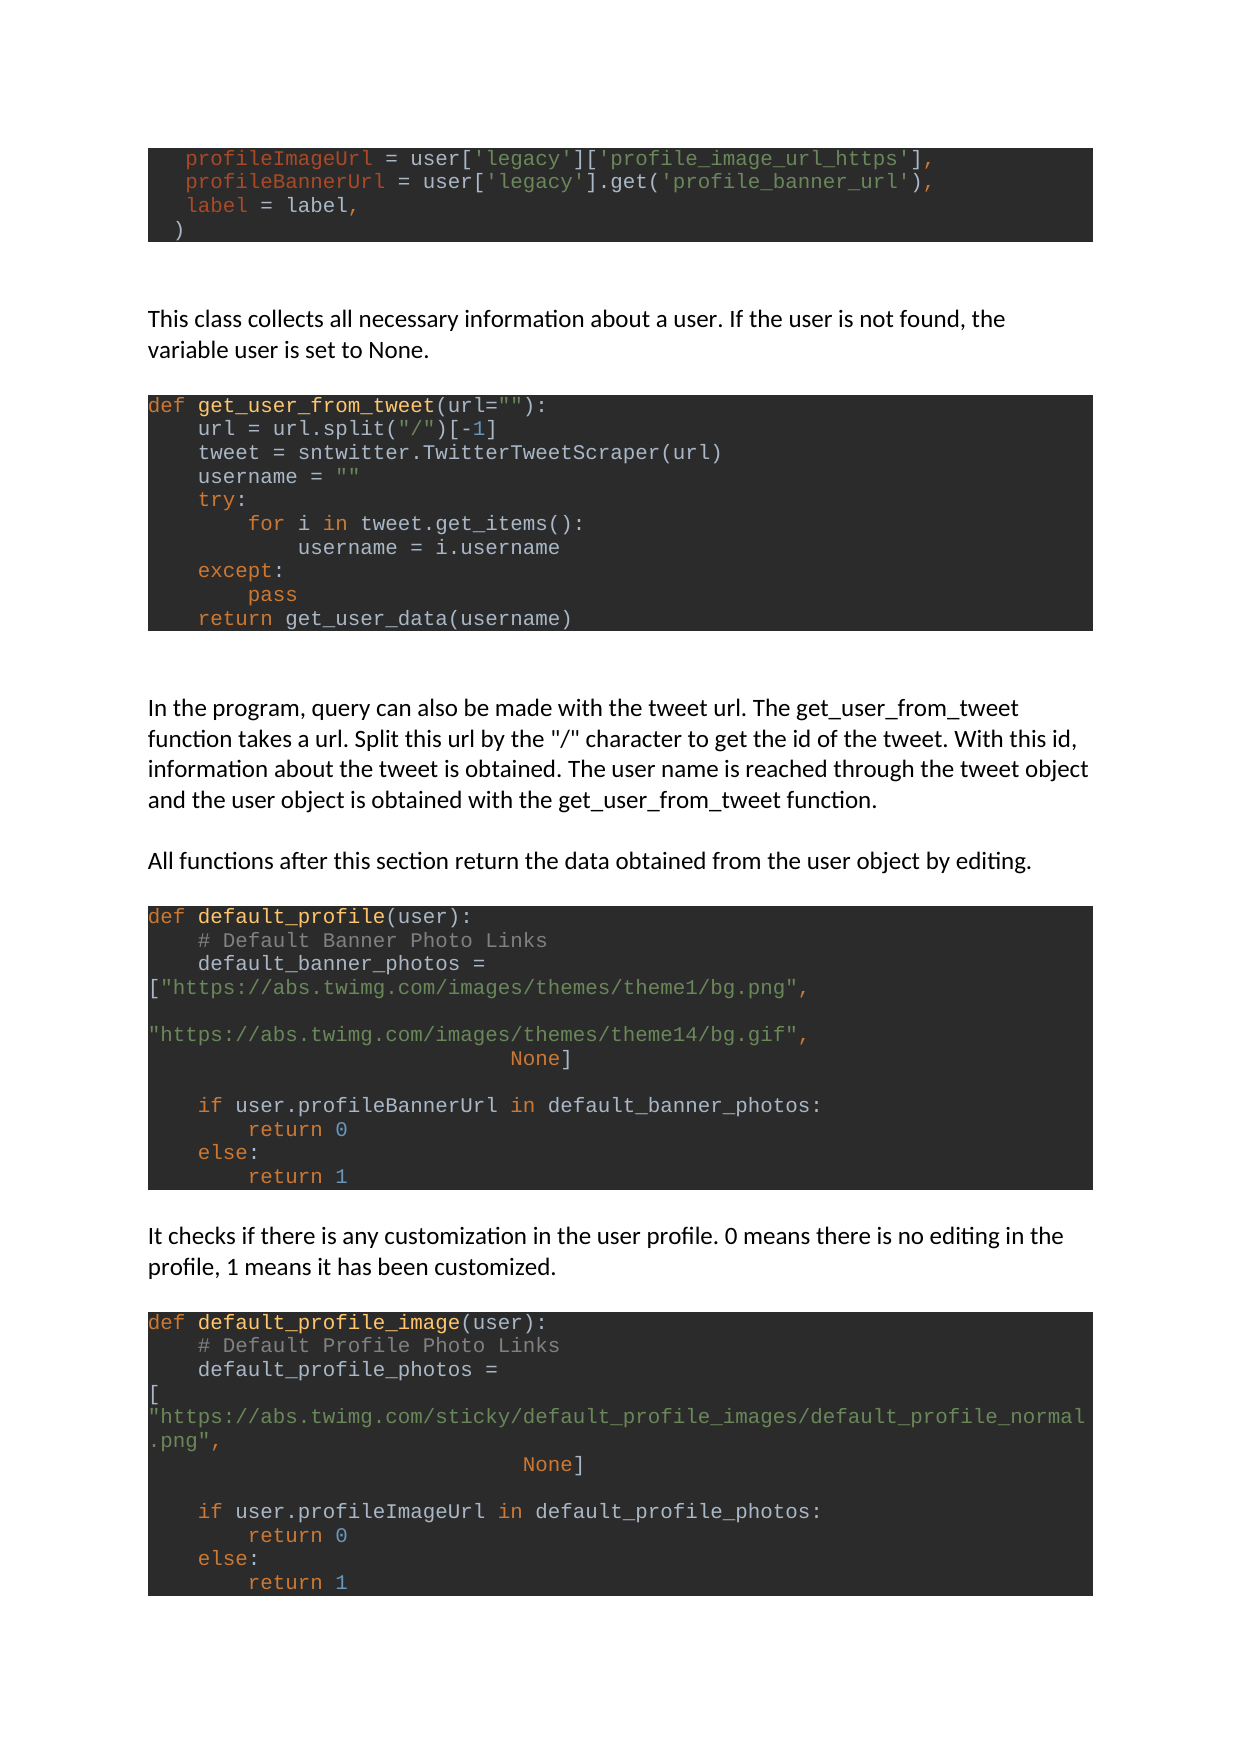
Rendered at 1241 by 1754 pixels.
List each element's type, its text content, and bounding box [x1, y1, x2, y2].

text It checks if there is any customization in the user profile. 0 means there is no editing in the profile, 1 means it has been customized. [148, 1220, 1093, 1281]
text def default_profile_image(user): # Default Profile Photo Links default_profile_photos = ["https://abs.twimg.com/sticky/default_profile_images/default_profile_normal.png", None] if user.profileImageUrl in default_profile_photos: return 0 else: return 1 [148, 1312, 1093, 1596]
text All functions after this section return the data obtained from the user object by editing. [148, 845, 1093, 875]
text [148, 148, 1093, 242]
text def default_profile(user): # Default Banner Photo Links default_banner_photos = ["https://abs.twimg.com/images/themes/theme1/bg.png", "https://abs.twimg.com/images/themes/theme14/bg.gif", None] if user.profileBannerUrl in default_banner_photos: return 0 else: return 1 [148, 906, 1093, 1190]
text This class collects all necessary information about a user. If the user is not found, the variable user is set to None. [148, 303, 1093, 364]
text In the program, query can also be made with the tweet url. The get_user_from_tweet function takes a url. Split this url by the "/" character to get the id of the tweet. With this id, information about the tweet is obtained. The user name is reached through the tweet object and the user object is obtained with the get_user_from_tweet function. [148, 692, 1093, 814]
text def get_user_from_tweet(url=""): url = url.split("/")[-1] tweet = sntwitter.TwitterTweetScraper(url) username = "" try: for i in tweet.get_items(): username = i.username except: pass return get_user_data(username) [148, 395, 1093, 631]
